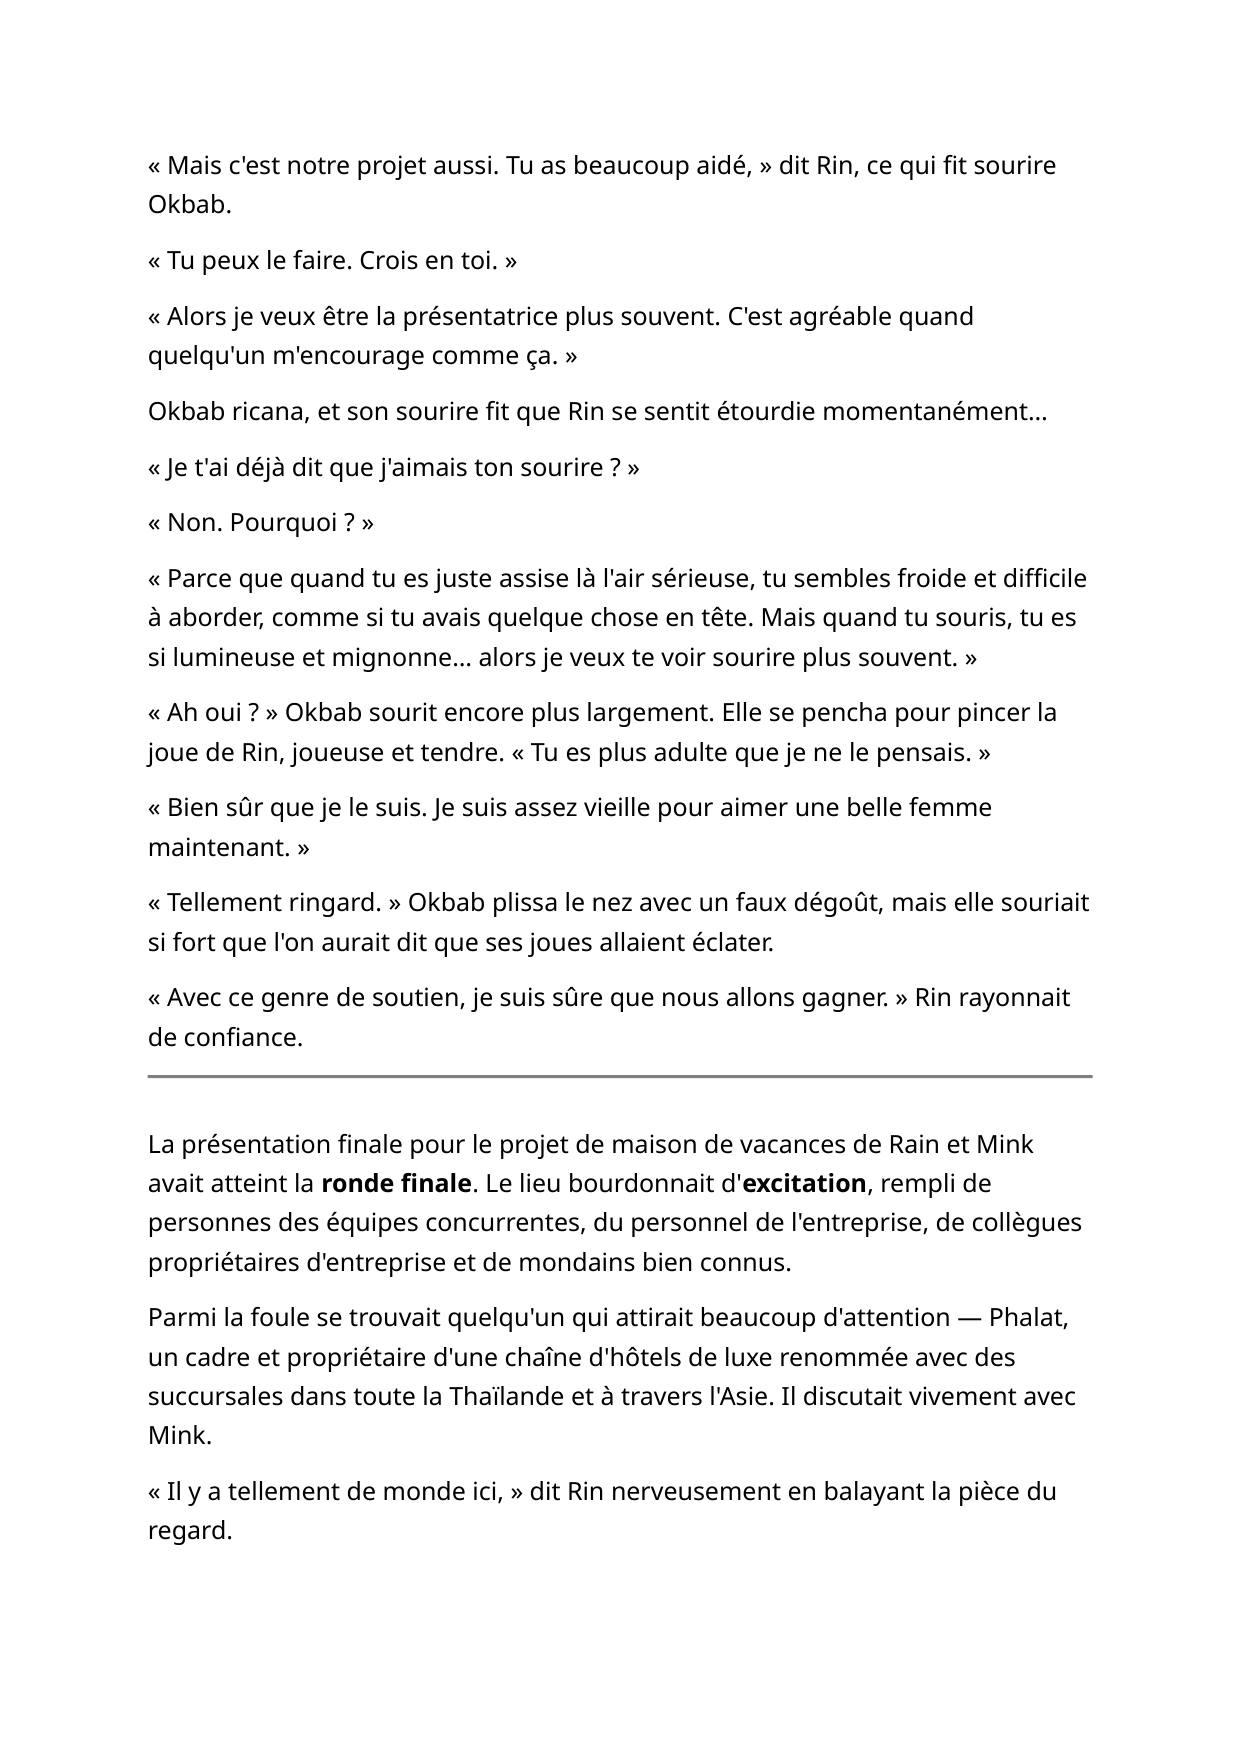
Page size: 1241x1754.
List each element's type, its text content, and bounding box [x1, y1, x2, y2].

text « Mais c'est notre projet aussi. Tu as beaucoup aidé, » dit Rin, ce qui fit sourire Okbab. [148, 148, 1093, 221]
text « Il y a tellement de monde ici, » dit Rin nerveusement en balayant la pièce du regard. [148, 1473, 1093, 1547]
text « Parce que quand tu es juste assise là l'air sérieuse, tu sembles froide et difficile à aborder, comme si tu avais quelque chose en tête. Mais quand tu souris, tu es si lumineuse et mignonne… alors je veux te voir sourire plus souvent. » [148, 561, 1093, 673]
text La présentation finale pour le projet de maison de vacances de Rain et Mink avait atteint la ronde finale. Le lieu bourdonnait d'excitation, rempli de personnes des équipes concurrentes, du personnel de l'entreprise, de collègues propriétaires d'entreprise et de mondains bien connus. [148, 1127, 1093, 1278]
text « Alors je veux être la présentatrice plus souvent. C'est agréable quand quelqu'un m'encourage comme ça. » [148, 298, 1093, 372]
text « Bien sûr que je le suis. Je suis assez vieille pour aimer une belle femme maintenant. » [148, 790, 1093, 863]
text « Je t'ai déjà dit que j'aimais ton sourire ? » [148, 449, 1093, 483]
text Okbab ricana, et son sourire fit que Rin se sentit étourdie momentanément… [148, 393, 1093, 427]
text « Ah oui ? » Okbab sourit encore plus largement. Elle se pencha pour pincer la joue de Rin, joueuse et tendre. « Tu es plus adulte que je ne le pensais. » [148, 695, 1093, 768]
text « Tu peux le faire. Crois en toi. » [148, 243, 1093, 277]
text « Non. Pourquoi ? » [148, 505, 1093, 539]
text « Avec ce genre de soutien, je suis sûre que nous allons gagner. » Rin rayonnait de confiance. [148, 980, 1093, 1053]
text « Tellement ringard. » Okbab plissa le nez avec un faux dégoût, mais elle souriait si fort que l'on aurait dit que ses joues allaient éclater. [148, 885, 1093, 958]
text Parmi la foule se trouvait quelqu'un qui attirait beaucoup d'attention — Phalat, un cadre et propriétaire d'une chaîne d'hôtels de luxe renommée avec des succursales dans toute la Thaïlande et à travers l'Asie. Il discutait vivement avec Mink. [148, 1300, 1093, 1452]
